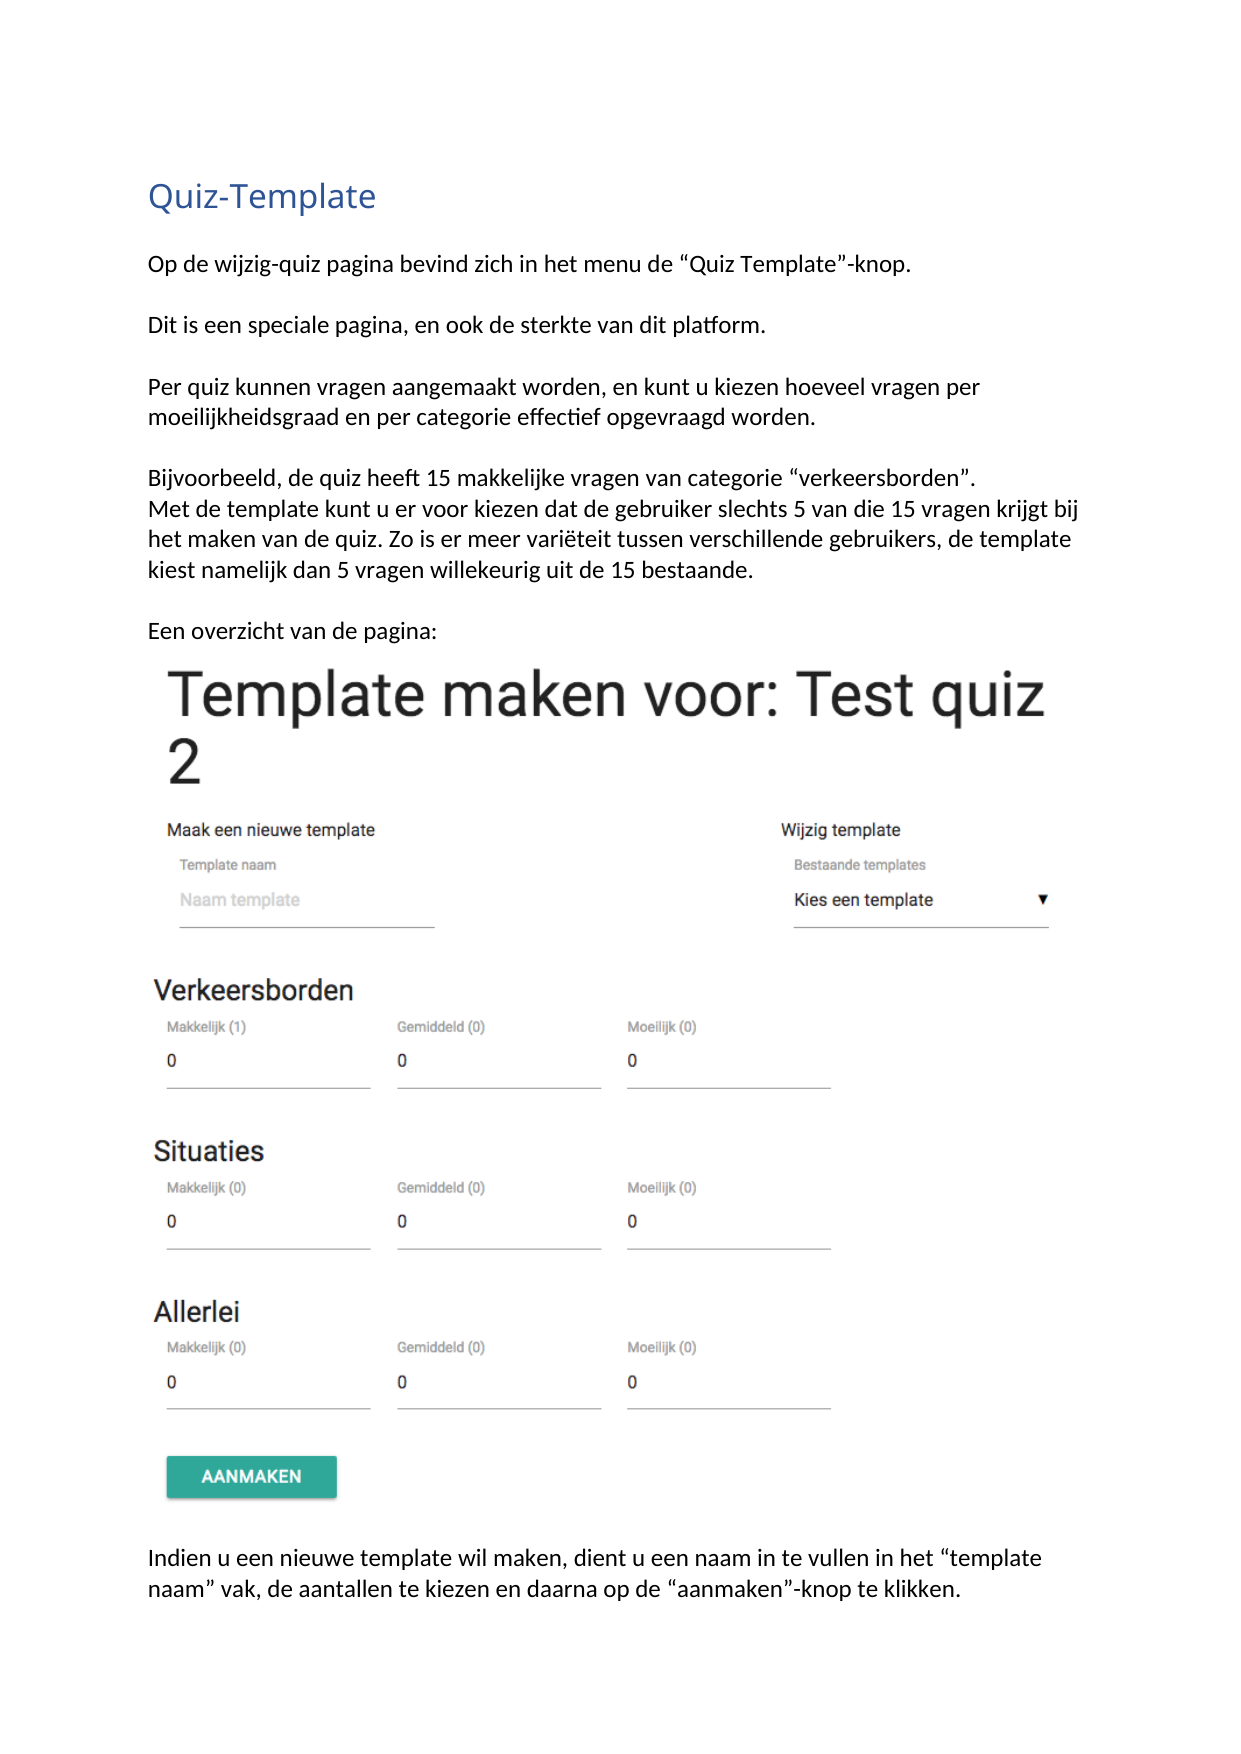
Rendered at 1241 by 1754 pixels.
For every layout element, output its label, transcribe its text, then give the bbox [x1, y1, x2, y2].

text Indien u een nieuwe template wil maken, dient u een naam in te vullen in het “template naam” vak, de aantallen te kiezen en daarna op de “aanmaken”-knop te klikken. [148, 1542, 1093, 1603]
text Op de wijzig-quiz pagina bevind zich in het menu de “Quiz Template”-knop. [148, 248, 1093, 279]
picture [147, 645, 1091, 1512]
text Dit is een speciale pagina, en ook de sterkte van dit platform. [148, 309, 1093, 340]
text Bijvoorbeeld, de quiz heeft 15 makkelijke vragen van categorie “verkeersborden”. Met de template kunt u er voor kiezen dat de gebruiker slechts 5 van die 15 vragen krijgt bij het maken van de quiz. Zo is er meer variëteit tussen verschillende gebruikers, de template kiest namelijk dan 5 vragen willekeurig uit de 15 bestaande. [148, 462, 1093, 584]
subtitle Quiz-Template [148, 173, 1093, 218]
text Per quiz kunnen vragen aangemaakt worden, en kunt u kiezen hoeveel vragen per moeilijkheidsgraad en per categorie effectief opgevraagd worden. [148, 371, 1093, 432]
text Een overzicht van de pagina: [148, 615, 1093, 645]
